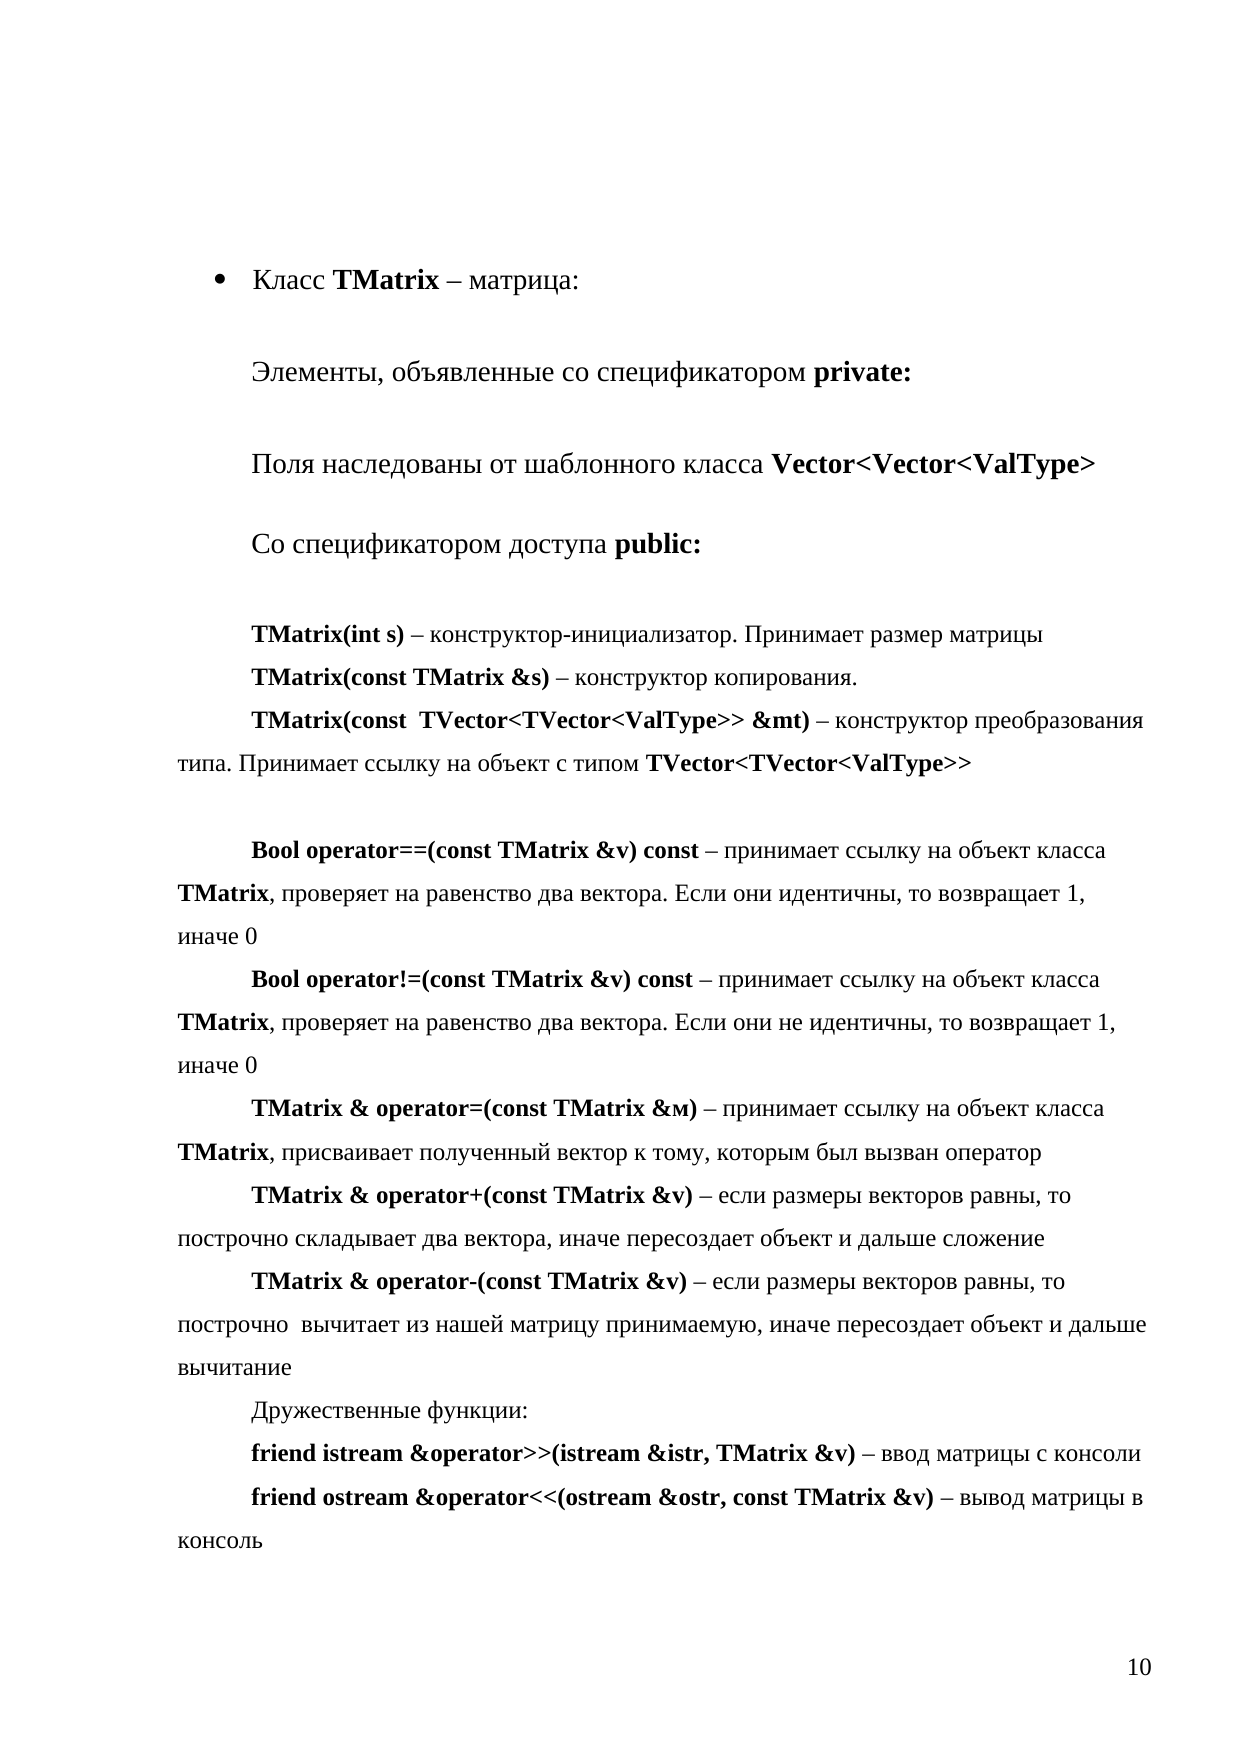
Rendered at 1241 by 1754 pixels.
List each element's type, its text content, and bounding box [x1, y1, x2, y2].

text friend ostream &operator<<(ostream &ostr, const TMatrix &v) – вывод матрицы в консоль [177, 1482, 1152, 1553]
text Bool operator==(const TMatrix &v) const – принимает ссылку на объект класса TMatrix, проверяет на равенство два вектора. Если они идентичны, то возвращает 1, иначе 0 [177, 835, 1152, 950]
text TMatrix(int s) – конструктор-инициализатор. Принимает размер матрицы [177, 619, 1152, 648]
text TMatrix(const TVector<TVector<ValType>> &mt) – конструктор преобразования типа. Принимает ссылку на объект с типом TVector<TVector<ValType>> [177, 705, 1152, 777]
text TMatrix & operator=(const TMatrix &м) – принимает ссылку на объект класса TMatrix, присваивает полученный вектор к тому, которым был вызван оператор [177, 1093, 1152, 1165]
text friend istream &operator>>(istream &istr, TMatrix &v) – ввод матрицы с консоли [177, 1438, 1152, 1467]
text Bool operator!=(const TMatrix &v) const – принимает ссылку на объект класса TMatrix, проверяет на равенство два вектора. Если они не идентичны, то возвращает 1, иначе 0 [177, 964, 1152, 1079]
text Дружественные функции: [177, 1395, 1152, 1424]
text Элементы, объявленные со спецификатором private: [177, 354, 1152, 388]
text TMatrix & operator-(const TMatrix &v) – если размеры векторов равны, то построчно вычитает из нашей матрицу принимаемую, иначе пересоздает объект и дальше вычитание [177, 1266, 1152, 1381]
text Поля наследованы от шаблонного класса Vector<Vector<ValType> [177, 446, 1152, 480]
text TMatrix & operator+(const TMatrix &v) – если размеры векторов равны, то построчно складывает два вектора, иначе пересоздает объект и дальше сложение [177, 1180, 1152, 1252]
text Со спецификатором доступа public: [177, 526, 1152, 559]
list Класс TMatrix – матрица: [215, 262, 1152, 296]
text TMatrix(const TMatrix &s) – конструктор копирования. [177, 662, 1152, 691]
